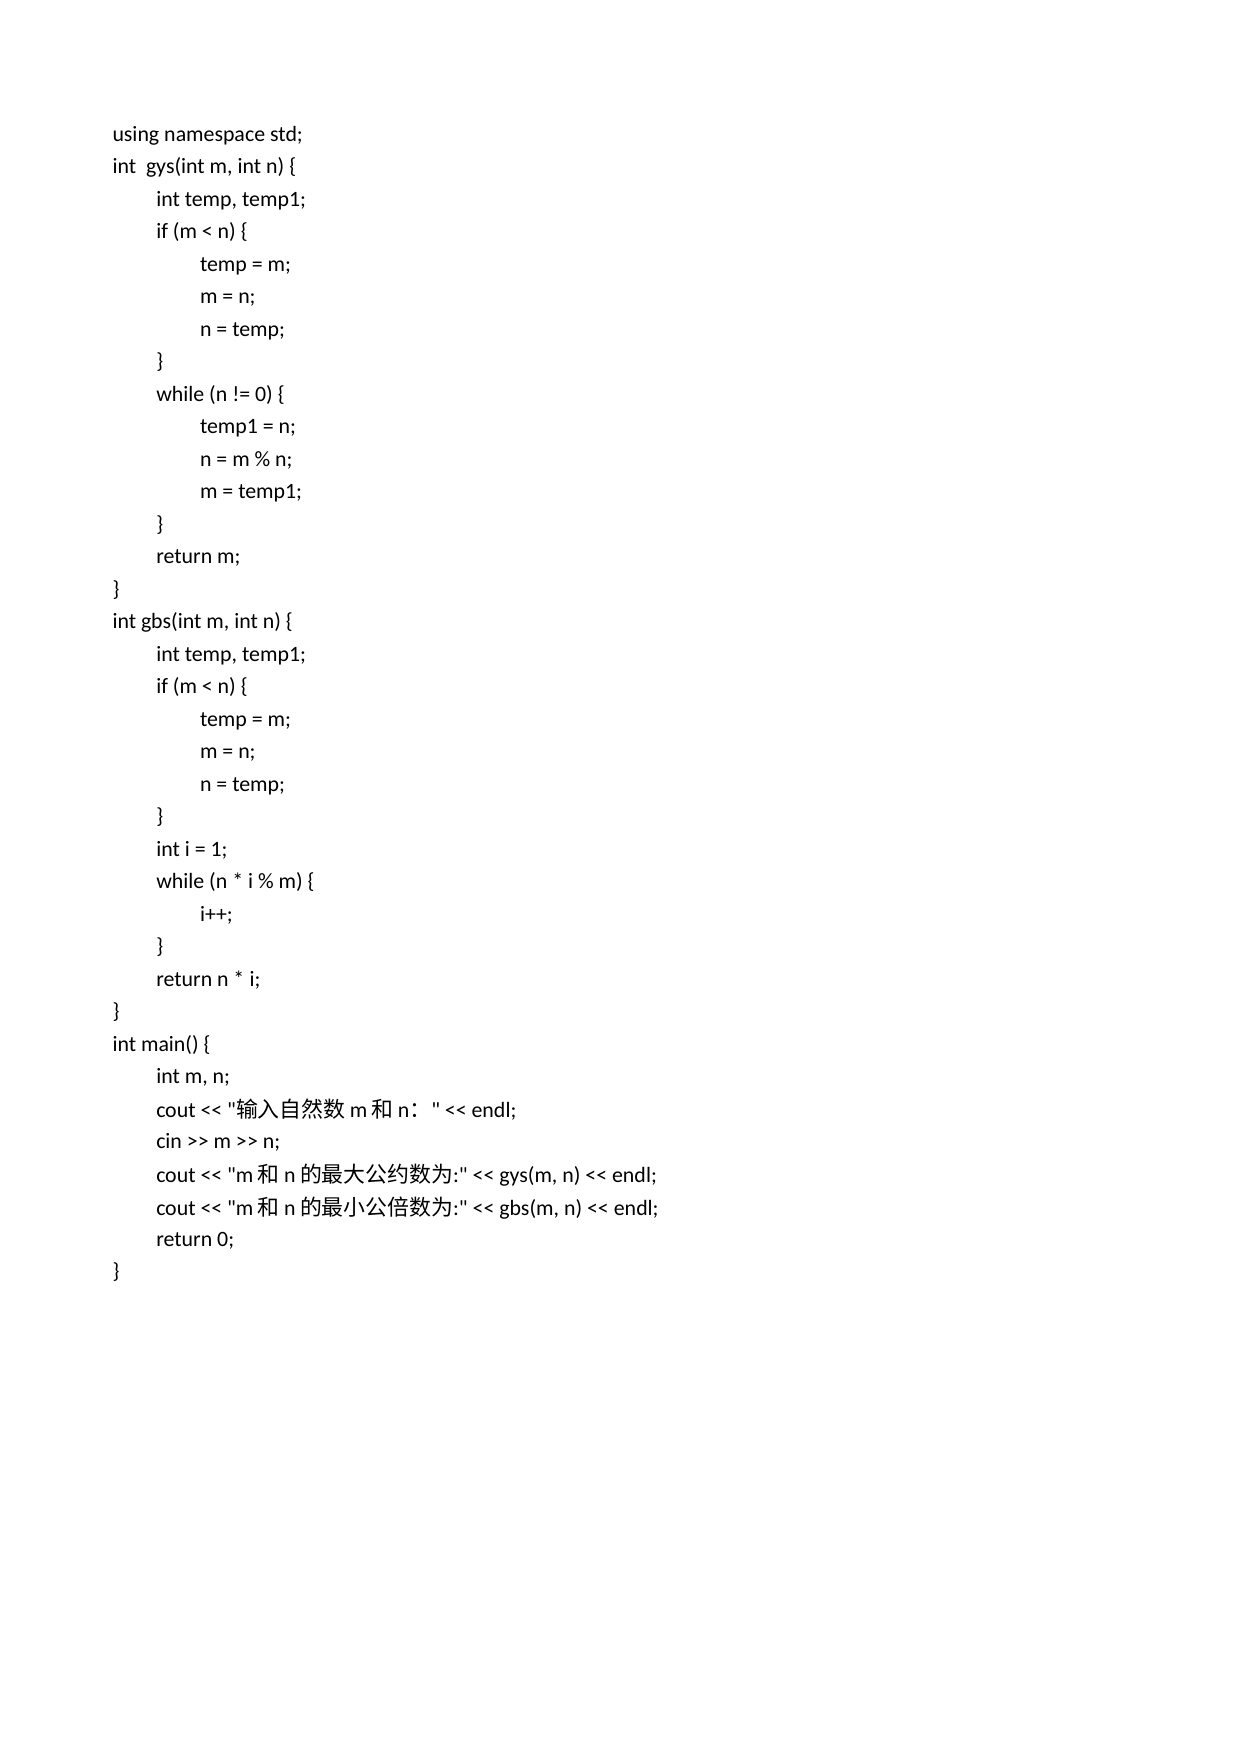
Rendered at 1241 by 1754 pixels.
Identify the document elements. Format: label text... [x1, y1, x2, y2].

text n = temp; [112, 767, 1118, 799]
text return 0; [112, 1222, 1118, 1254]
text m = n; [112, 734, 1118, 767]
text } [112, 799, 1118, 832]
text cout << "m和n的最小公倍数为:" << gbs(m, n) << endl; [112, 1189, 1118, 1222]
text m = n; [112, 279, 1118, 312]
text i++; [112, 897, 1118, 929]
text int gbs(int m, int n) { [112, 604, 1118, 637]
text int i = 1; [112, 832, 1118, 864]
text n = temp; [112, 312, 1118, 344]
text if (m < n) { [112, 214, 1118, 247]
text cout << "输入自然数m和n：" << endl; [112, 1092, 1118, 1124]
text int gys(int m, int n) { [112, 149, 1118, 182]
text temp = m; [112, 247, 1118, 279]
text int temp, temp1; [112, 182, 1118, 214]
text cout << "m和n的最大公约数为:" << gys(m, n) << endl; [112, 1157, 1118, 1189]
text } [112, 507, 1118, 539]
text while (n * i % m) { [112, 864, 1118, 897]
text return n * i; [112, 962, 1118, 994]
text } [112, 1254, 1118, 1287]
text n = m % n; [112, 442, 1118, 474]
text return m; [112, 539, 1118, 572]
text m = temp1; [112, 474, 1118, 507]
text } [112, 344, 1118, 377]
text temp = m; [112, 702, 1118, 734]
text } [112, 994, 1118, 1027]
text int temp, temp1; [112, 637, 1118, 669]
text int m, n; [112, 1059, 1118, 1092]
text using namespace std; [112, 117, 1118, 149]
text temp1 = n; [112, 409, 1118, 442]
text cin >> m >> n; [112, 1124, 1118, 1157]
text } [112, 929, 1118, 962]
text while (n != 0) { [112, 377, 1118, 409]
text if (m < n) { [112, 669, 1118, 702]
text } [112, 572, 1118, 604]
text int main() { [112, 1027, 1118, 1059]
